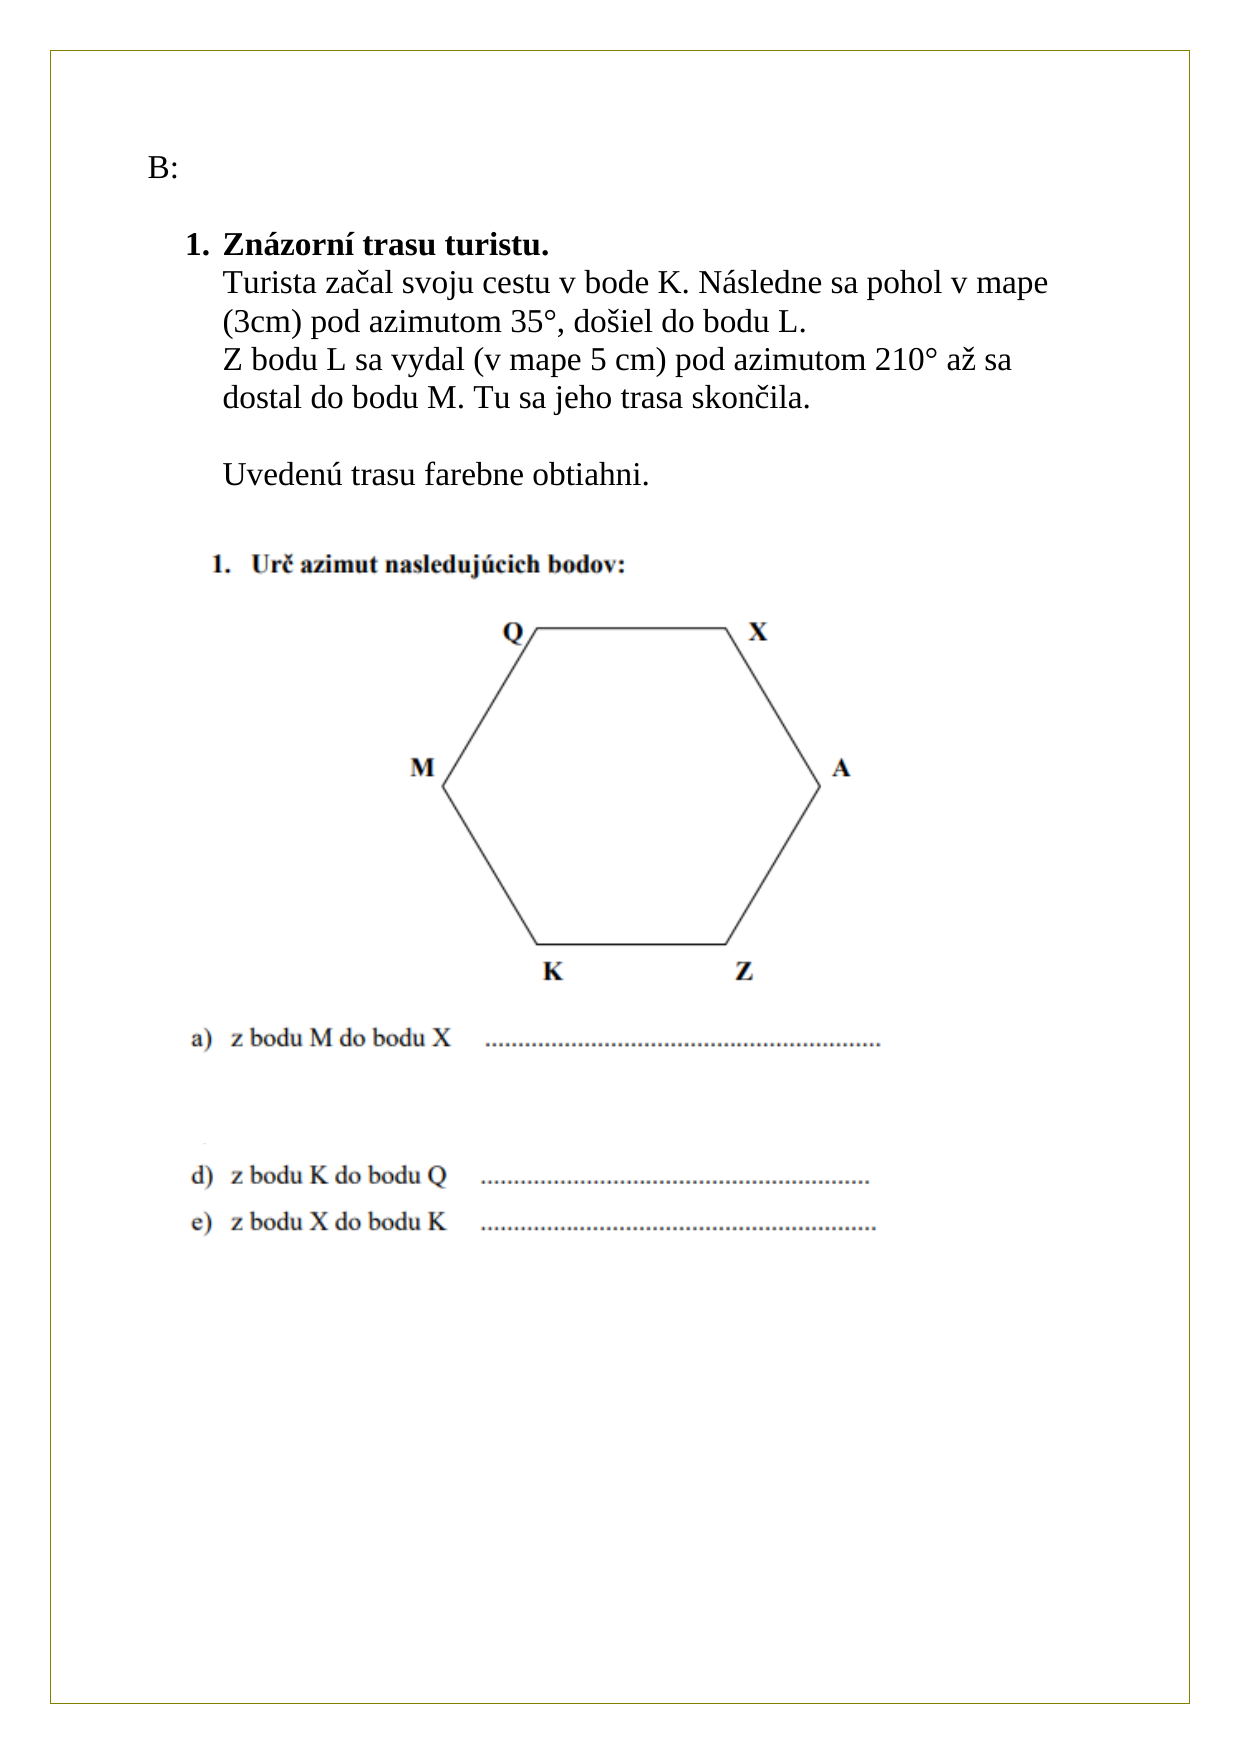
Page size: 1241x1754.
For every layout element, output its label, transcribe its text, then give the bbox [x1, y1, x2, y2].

list Znázorní trasu turistu. [185, 224, 1093, 262]
text B: [147, 147, 1093, 186]
list Turista začal svoju cestu v bode K. Následne sa pohol v mape (3cm) pod azimutom 35°, došiel do bodu L. [222, 262, 1093, 339]
list Z bodu L sa vydal (v mape 5 cm) pod azimutom 210° až sa dostal do bodu M. Tu sa jeho trasa skončila. [222, 339, 1093, 416]
picture [147, 530, 956, 1294]
list Uvedenú trasu farebne obtiahni. [222, 454, 1093, 492]
